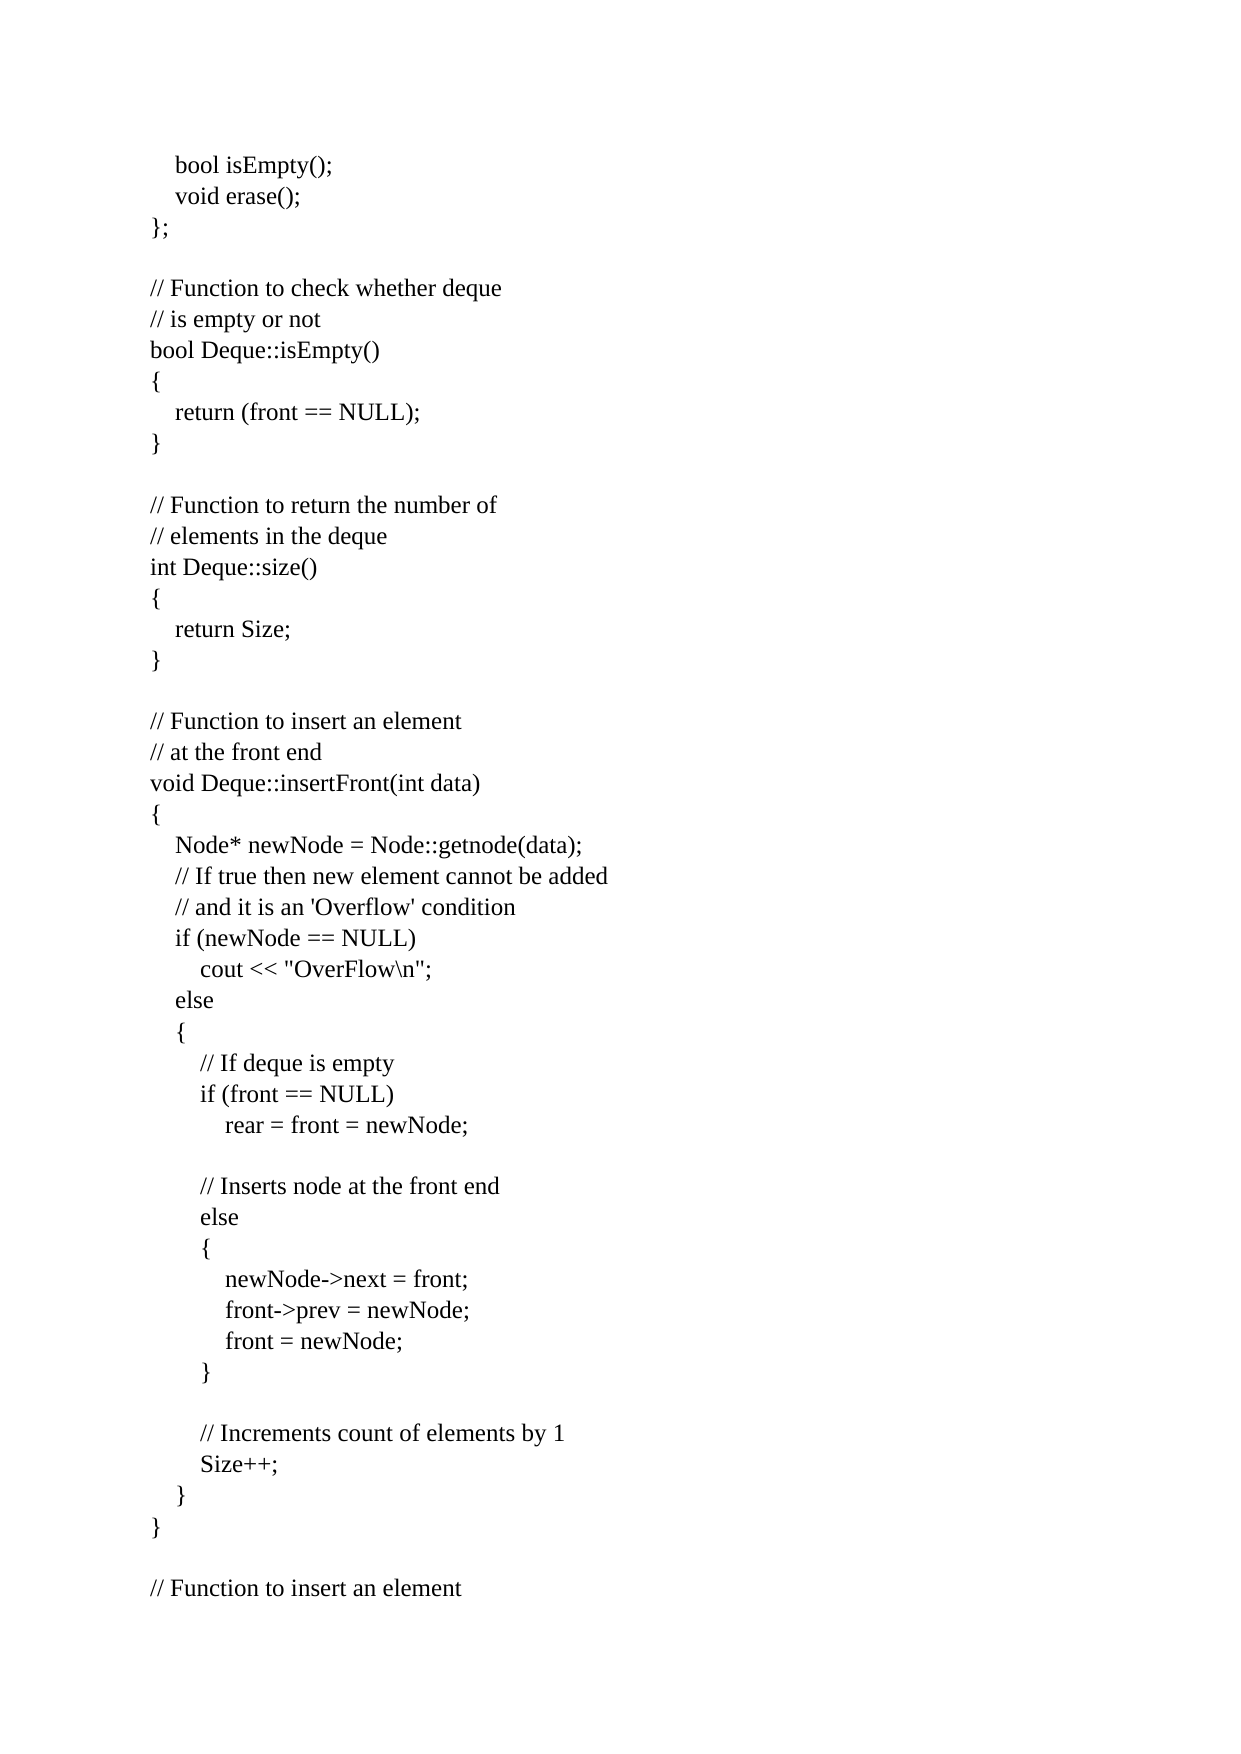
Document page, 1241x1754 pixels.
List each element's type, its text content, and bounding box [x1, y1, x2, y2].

text // Function to insert an element [150, 706, 1090, 735]
text void Deque::insertFront(int data) [150, 768, 1090, 797]
text return Size; [150, 614, 1090, 643]
text // and it is an 'Overflow' condition [150, 892, 1090, 921]
text bool isEmpty(); [150, 150, 1090, 179]
text } [150, 1512, 1090, 1540]
text if (newNode == NULL) [150, 923, 1090, 952]
text // If deque is empty [150, 1048, 1090, 1076]
text } [150, 645, 1090, 674]
text { [150, 799, 1090, 828]
text void erase(); [150, 181, 1090, 210]
text } [150, 1357, 1090, 1386]
text bool Deque::isEmpty() [150, 335, 1090, 364]
text { [150, 1233, 1090, 1262]
text cout << "OverFlow\n"; [150, 954, 1090, 983]
text return (front == NULL); [150, 397, 1090, 426]
text Node* newNode = Node::getnode(data); [150, 830, 1090, 859]
text else [150, 1202, 1090, 1231]
text // at the front end [150, 737, 1090, 766]
text // Inserts node at the front end [150, 1171, 1090, 1200]
text { [150, 1017, 1090, 1045]
text // Function to return the number of [150, 490, 1090, 518]
text }; [150, 212, 1090, 241]
text // Function to check whether deque [150, 273, 1090, 302]
text // Function to insert an element [150, 1573, 1090, 1602]
text rear = front = newNode; [150, 1110, 1090, 1138]
text // Increments count of elements by 1 [150, 1418, 1090, 1447]
text if (front == NULL) [150, 1079, 1090, 1107]
text else [150, 986, 1090, 1014]
text front = newNode; [150, 1326, 1090, 1355]
text { [150, 366, 1090, 395]
text { [150, 583, 1090, 612]
text // elements in the deque [150, 521, 1090, 549]
text newNode->next = front; [150, 1264, 1090, 1293]
text int Deque::size() [150, 552, 1090, 581]
text // is empty or not [150, 304, 1090, 333]
text front->prev = newNode; [150, 1295, 1090, 1324]
text // If true then new element cannot be added [150, 861, 1090, 890]
text Size++; [150, 1449, 1090, 1478]
text } [150, 1481, 1090, 1509]
text } [150, 428, 1090, 457]
